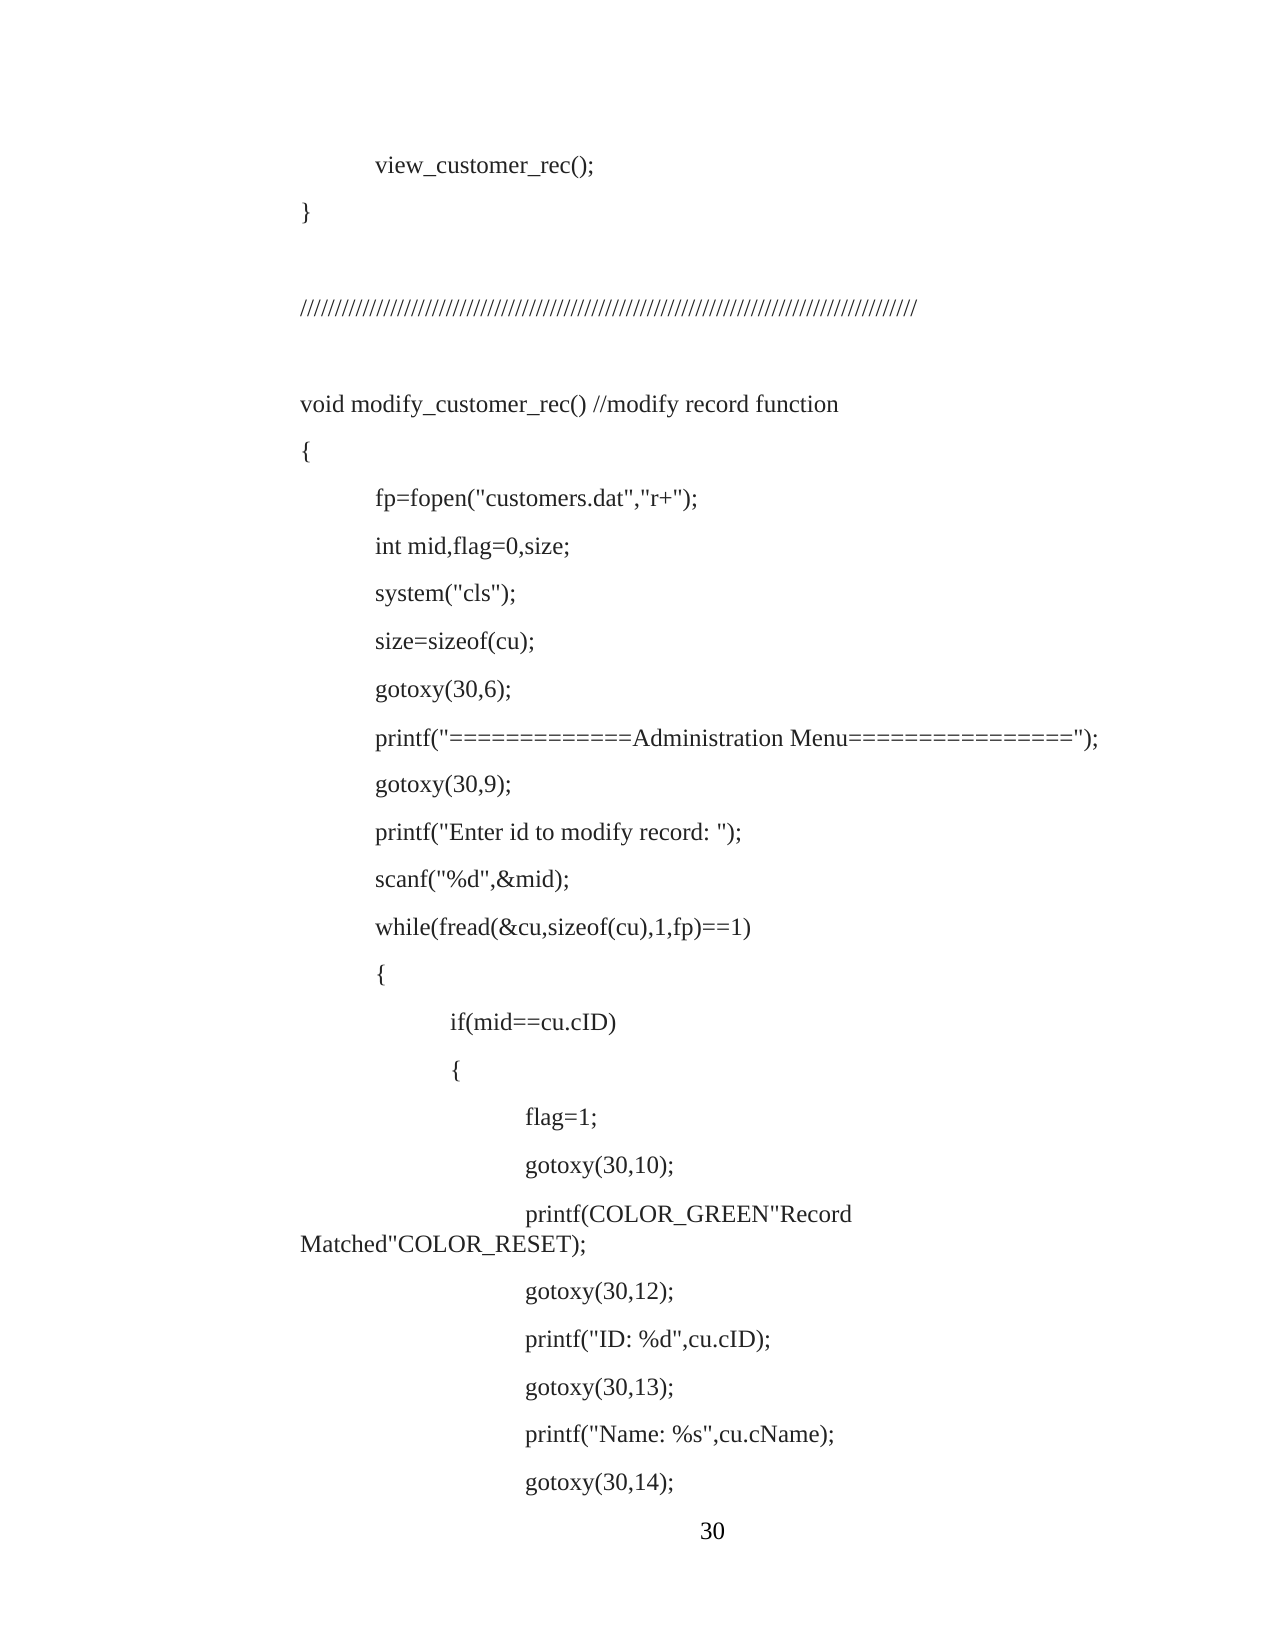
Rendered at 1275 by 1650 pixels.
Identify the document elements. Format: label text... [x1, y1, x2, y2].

text printf("ID: %d",cu.cID); [525, 1324, 1125, 1353]
text 30 [700, 1516, 1125, 1544]
text void modify_customer_rec() //modify record function { [300, 389, 839, 464]
text flag=1; [525, 1102, 1125, 1131]
text } [300, 197, 1125, 226]
text size=sizeof(cu); [375, 626, 1125, 655]
text view_customer_rec(); [375, 150, 1125, 178]
text { [375, 959, 1125, 988]
text system("cls"); [375, 578, 1125, 607]
text gotoxy(30,6); [375, 674, 1125, 702]
text gotoxy(30,10); [525, 1150, 1125, 1179]
text while(fread(&cu,sizeof(cu),1,fp)==1) [375, 912, 1125, 941]
text printf("Enter id to modify record: "); [375, 817, 1125, 845]
text { [450, 1055, 1125, 1083]
text printf(COLOR_GREEN"Record Matched"COLOR_RESET); [300, 1199, 852, 1257]
text gotoxy(30,13); [525, 1372, 1125, 1400]
text scanf("%d",&mid); [375, 864, 1125, 893]
text if(mid==cu.cID) [450, 1007, 1125, 1036]
text fp=fopen("customers.dat","r+"); [375, 483, 1125, 512]
text int mid,flag=0,size; [375, 531, 1125, 559]
text gotoxy(30,14); [525, 1467, 1125, 1496]
text printf("=============Administration Menu================"); gotoxy(30,9); [375, 723, 1100, 798]
text printf("Name: %s",cu.cName); [525, 1419, 1125, 1448]
text ///////////////////////////////////////////////////////////////////////////////////////// [300, 293, 1125, 321]
text gotoxy(30,12); [525, 1276, 1125, 1305]
